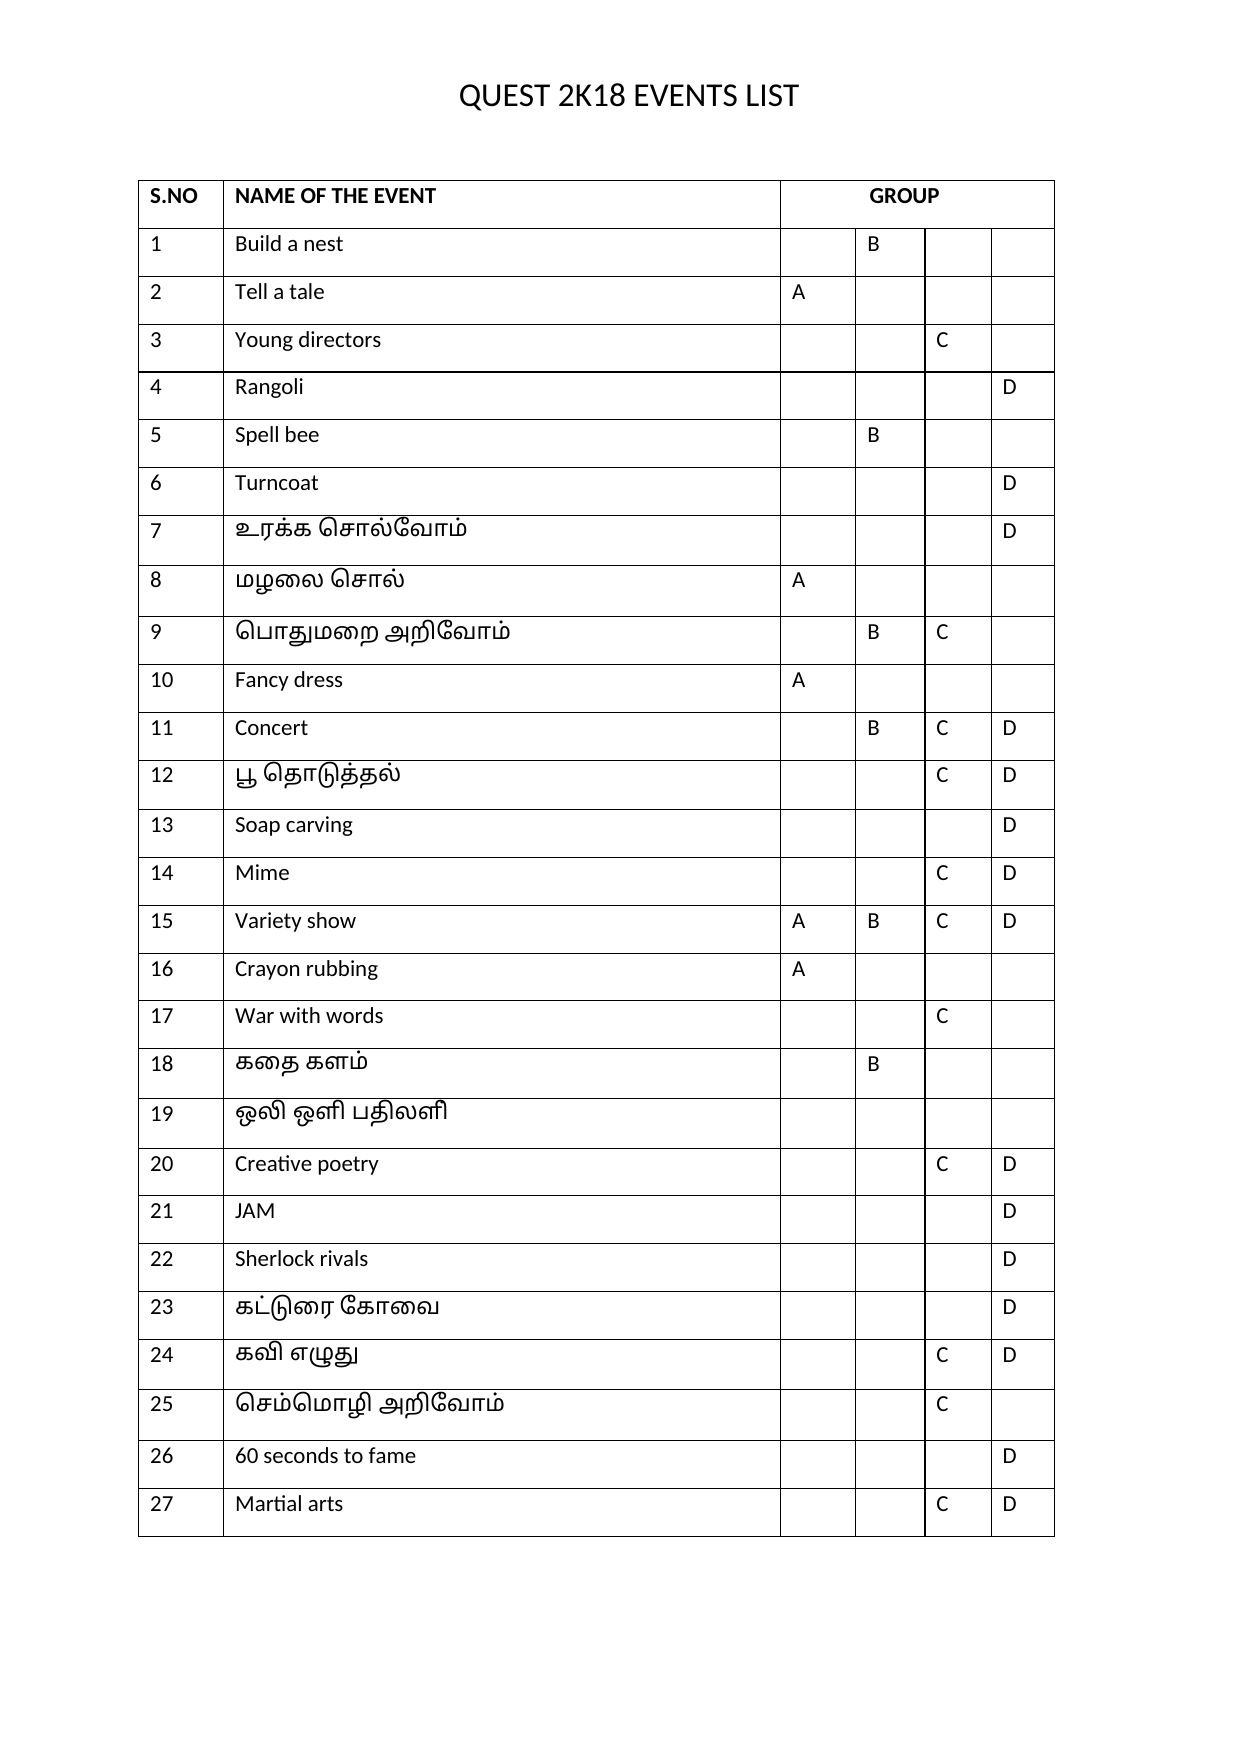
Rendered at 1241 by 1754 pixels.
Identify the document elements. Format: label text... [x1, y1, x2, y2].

table_cell [926, 1099, 991, 1148]
table_cell D [992, 810, 1054, 857]
table_cell C [926, 1149, 991, 1195]
table_header GROUP [781, 181, 1054, 228]
table_cell [856, 1390, 924, 1440]
table_cell [926, 665, 991, 712]
table_cell B [856, 229, 924, 276]
table_cell [856, 1489, 924, 1536]
table_cell [926, 1244, 991, 1291]
table_cell [856, 810, 924, 857]
table_cell [926, 468, 991, 515]
table_cell 16 [139, 954, 223, 1000]
table_cell D [992, 1149, 1054, 1195]
table_cell 20 [139, 1149, 223, 1195]
table_cell B [856, 713, 924, 759]
table_cell D [992, 1196, 1054, 1243]
table_cell Soap carving [224, 810, 780, 857]
table_cell [781, 468, 855, 515]
table_cell [856, 1001, 924, 1048]
table_cell A [781, 566, 855, 616]
table_cell B [856, 1049, 924, 1098]
table_cell [781, 1489, 855, 1536]
table_cell 21 [139, 1196, 223, 1243]
table_cell [781, 1001, 855, 1048]
table_cell C [926, 906, 991, 953]
table_cell D [992, 713, 1054, 759]
table_cell C [926, 325, 991, 371]
table_cell [856, 566, 924, 616]
table_cell B [856, 617, 924, 664]
table_cell A [781, 277, 855, 324]
table_cell [856, 1340, 924, 1388]
table_cell மழலை சொல் [224, 566, 780, 616]
table_cell 14 [139, 858, 223, 905]
table_cell 10 [139, 665, 223, 712]
table_cell [926, 373, 991, 419]
table_cell பொதுமறை அறிவோம் [224, 617, 780, 664]
table_cell கவி எழுது [224, 1340, 780, 1388]
table_cell War with words [224, 1001, 780, 1048]
table_cell [926, 420, 991, 467]
table_cell [926, 1049, 991, 1098]
table_cell [926, 1196, 991, 1243]
table_cell [781, 1441, 855, 1488]
table_cell [926, 566, 991, 616]
table_cell [781, 858, 855, 905]
table_cell [781, 1340, 855, 1388]
table_cell 5 [139, 420, 223, 467]
table_cell 6 [139, 468, 223, 515]
table_cell [992, 1390, 1054, 1440]
table_cell Spell bee [224, 420, 780, 467]
table_cell [992, 954, 1054, 1000]
table_cell [856, 954, 924, 1000]
table_cell [781, 229, 855, 276]
table_cell [781, 713, 855, 759]
table_cell [856, 1149, 924, 1195]
table_cell A [781, 665, 855, 712]
table_cell உரக்க சொல்வோம் [224, 516, 780, 564]
table_cell ஒலி ஒளி பதிலளி் [224, 1099, 780, 1148]
table_cell 3 [139, 325, 223, 371]
table_cell [992, 325, 1054, 371]
table_cell [856, 1292, 924, 1339]
table_cell D [992, 906, 1054, 953]
table_cell 12 [139, 761, 223, 809]
table_cell [992, 229, 1054, 276]
table_cell 11 [139, 713, 223, 759]
table_cell Mime [224, 858, 780, 905]
table_cell [781, 1292, 855, 1339]
table_cell D [992, 468, 1054, 515]
table_cell JAM [224, 1196, 780, 1243]
table_header S.NO [139, 181, 223, 228]
table_cell [856, 761, 924, 809]
table_cell [926, 1441, 991, 1488]
table_cell [856, 858, 924, 905]
table_cell [926, 516, 991, 564]
table_cell A [781, 906, 855, 953]
table_cell A [781, 954, 855, 1000]
table_cell கதை களம் [224, 1049, 780, 1098]
table_cell [856, 468, 924, 515]
table_cell D [992, 1340, 1054, 1388]
table_cell [926, 954, 991, 1000]
table_cell [856, 516, 924, 564]
table_cell [781, 810, 855, 857]
table_cell [781, 325, 855, 371]
table_cell செம்மொழி அறிவோம் [224, 1390, 780, 1440]
table_cell D [992, 858, 1054, 905]
table_cell 9 [139, 617, 223, 664]
table_cell Variety show [224, 906, 780, 953]
table_cell [856, 373, 924, 419]
table_cell [926, 277, 991, 324]
table_cell D [992, 1292, 1054, 1339]
table_cell 17 [139, 1001, 223, 1048]
table_cell [781, 1149, 855, 1195]
table_cell பூ தொடுத்தல் [224, 761, 780, 809]
table_cell [781, 1244, 855, 1291]
table_cell [992, 1099, 1054, 1148]
table_cell 23 [139, 1292, 223, 1339]
table_cell [781, 1049, 855, 1098]
table_cell D [992, 1244, 1054, 1291]
table_cell [856, 277, 924, 324]
table_cell 7 [139, 516, 223, 564]
table_cell 24 [139, 1340, 223, 1388]
table_cell C [926, 1489, 991, 1536]
table_cell [992, 665, 1054, 712]
table_cell C [926, 1001, 991, 1048]
table_cell C [926, 858, 991, 905]
table_header NAME OF THE EVENT [224, 181, 780, 228]
table_cell B [856, 420, 924, 467]
table_cell D [992, 373, 1054, 419]
table_cell Concert [224, 713, 780, 759]
table_cell [856, 1244, 924, 1291]
table_cell [856, 325, 924, 371]
table_cell D [992, 516, 1054, 564]
table_cell 18 [139, 1049, 223, 1098]
table_cell [992, 1049, 1054, 1098]
table_cell Turncoat [224, 468, 780, 515]
table_cell 4 [139, 373, 223, 419]
table_cell [856, 1441, 924, 1488]
table_cell [781, 516, 855, 564]
table_cell [926, 810, 991, 857]
table_cell Sherlock rivals [224, 1244, 780, 1291]
table_cell C [926, 617, 991, 664]
table_cell [926, 1292, 991, 1339]
table_cell [781, 617, 855, 664]
table_cell 19 [139, 1099, 223, 1148]
table_cell [781, 373, 855, 419]
table_cell D [992, 761, 1054, 809]
table_cell Tell a tale [224, 277, 780, 324]
table_cell Fancy dress [224, 665, 780, 712]
table_cell கட்டுரை கோவை [224, 1292, 780, 1339]
table_cell C [926, 761, 991, 809]
table_cell [781, 761, 855, 809]
table_cell 22 [139, 1244, 223, 1291]
table_cell [781, 1196, 855, 1243]
table_cell [992, 277, 1054, 324]
table_cell Martial arts [224, 1489, 780, 1536]
table_cell [856, 1099, 924, 1148]
table_cell 15 [139, 906, 223, 953]
table_cell 26 [139, 1441, 223, 1488]
table_cell Rangoli [224, 373, 780, 419]
table_cell [781, 420, 855, 467]
table_cell [992, 1001, 1054, 1048]
table_cell 8 [139, 566, 223, 616]
table_cell D [992, 1441, 1054, 1488]
table_cell [781, 1390, 855, 1440]
table_cell [992, 566, 1054, 616]
table_cell C [926, 713, 991, 759]
table_cell 13 [139, 810, 223, 857]
table_cell [926, 229, 991, 276]
table_cell C [926, 1390, 991, 1440]
table_cell B [856, 906, 924, 953]
table_cell [992, 420, 1054, 467]
table_cell 60 seconds to fame [224, 1441, 780, 1488]
table_cell Creative poetry [224, 1149, 780, 1195]
table_cell 1 [139, 229, 223, 276]
table_cell 25 [139, 1390, 223, 1440]
table_cell Young directors [224, 325, 780, 371]
table_cell [856, 665, 924, 712]
table_cell C [926, 1340, 991, 1388]
table_cell 27 [139, 1489, 223, 1536]
table_cell [992, 617, 1054, 664]
table_cell Build a nest [224, 229, 780, 276]
table_cell D [992, 1489, 1054, 1536]
table_cell [781, 1099, 855, 1148]
table_cell Crayon rubbing [224, 954, 780, 1000]
table_cell 2 [139, 277, 223, 324]
table_cell [856, 1196, 924, 1243]
